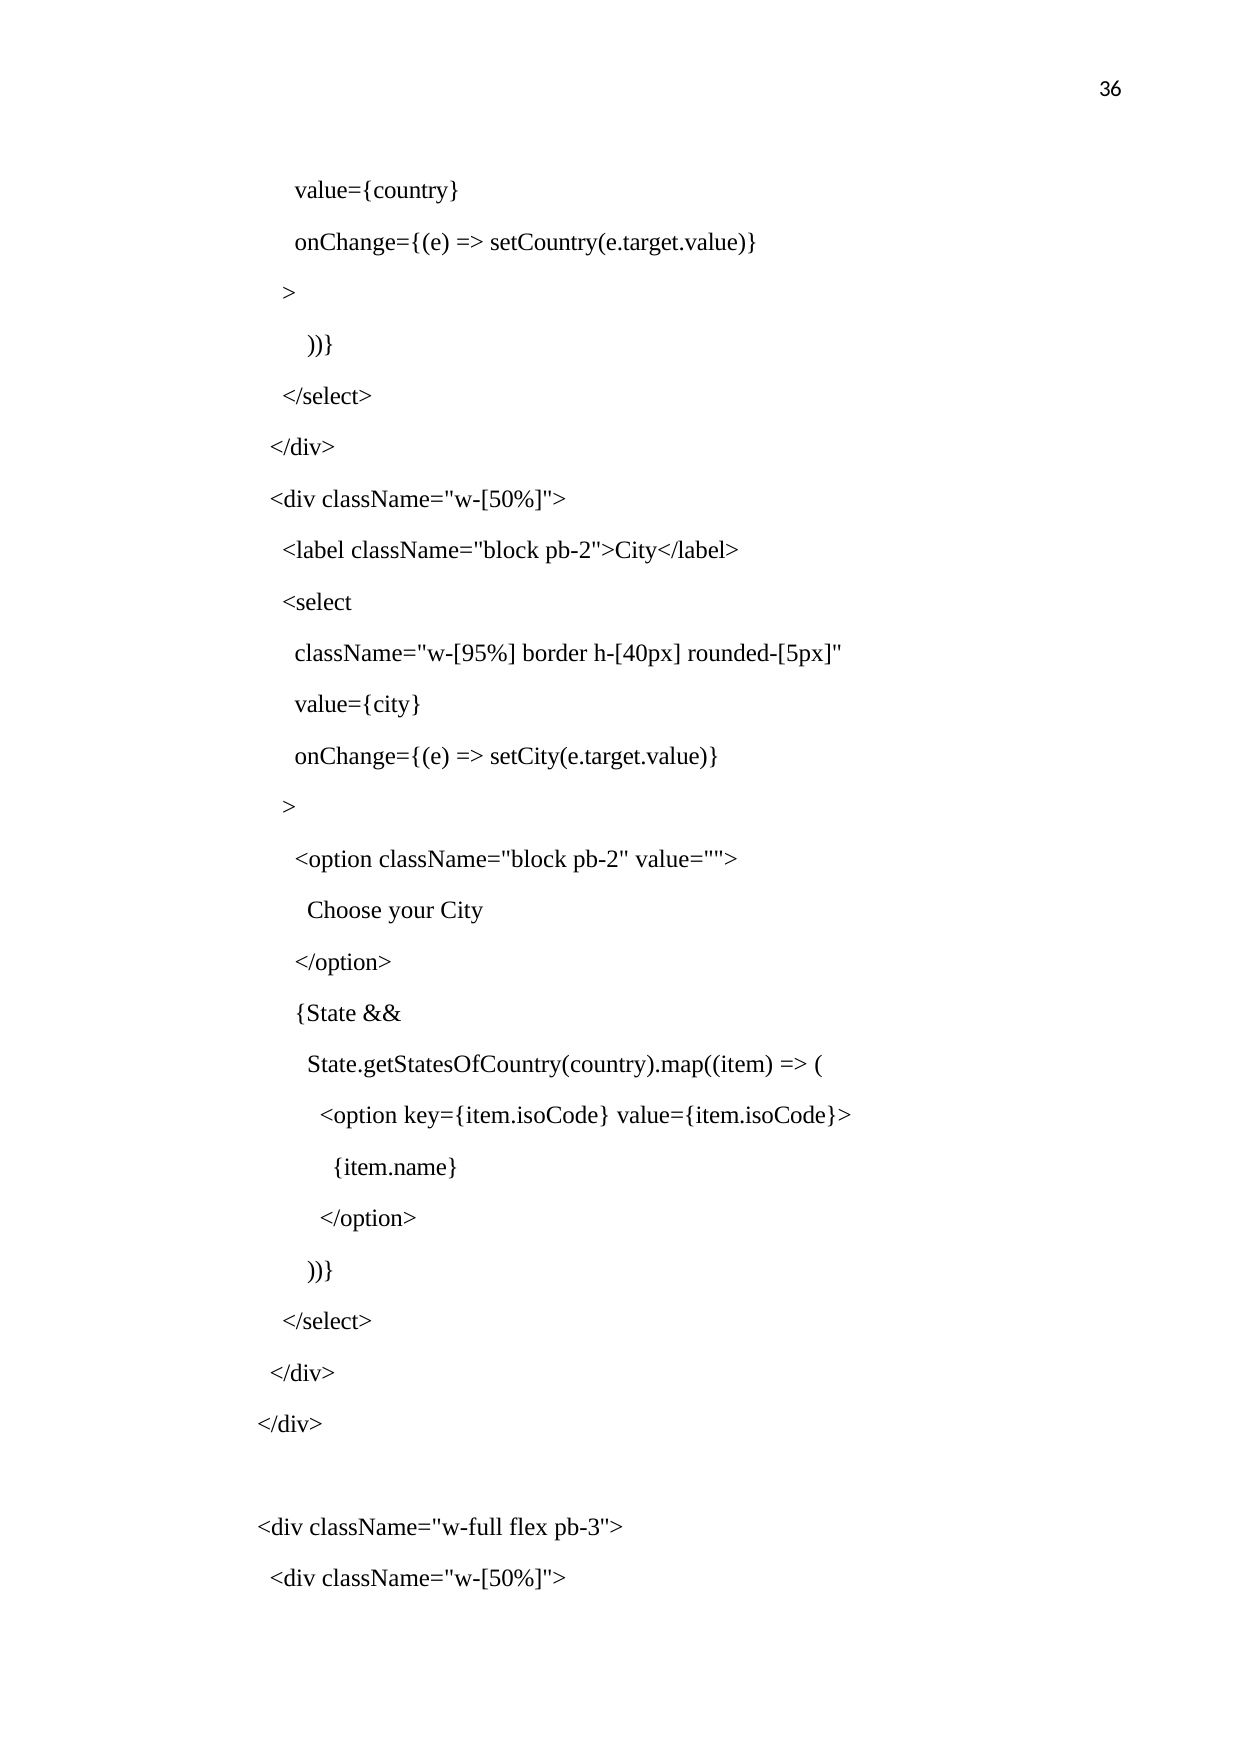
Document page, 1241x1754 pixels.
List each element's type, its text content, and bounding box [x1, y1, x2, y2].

text <div className="w-[50%]"> [269, 484, 1209, 512]
text <option className="block pb-2" value=""> Choose your City [294, 844, 807, 924]
text {item.name} [332, 1152, 1209, 1181]
text onChange={(e) => setCountry(e.target.value)} [294, 227, 1209, 255]
text value={country} [294, 175, 1209, 204]
text <div className="w-[50%]"> [269, 1563, 1209, 1592]
text className="w-[95%] border h-[40px] rounded-[5px]" value={city} [294, 638, 881, 718]
text {State && State.getStatesOfCountry(country).map((item) => ( [294, 998, 866, 1078]
text ))} [307, 329, 1209, 358]
text <select [282, 587, 1209, 616]
text </option> [294, 947, 1209, 976]
text </select> [282, 1306, 1209, 1335]
text </option> [319, 1203, 1209, 1232]
text </select> [282, 381, 1209, 410]
text </div> [269, 1358, 1209, 1386]
text > [282, 278, 1209, 307]
text <div className="w-full flex pb-3"> [257, 1512, 1209, 1541]
text > [282, 792, 1209, 821]
text onChange={(e) => setCity(e.target.value)} [294, 741, 1209, 770]
text ))} [307, 1255, 1209, 1283]
text </div> [269, 432, 1209, 461]
text </div> [257, 1409, 1209, 1438]
text <label className="block pb-2">City</label> [282, 535, 1209, 564]
text <option key={item.isoCode} value={item.isoCode}> [319, 1101, 1209, 1129]
